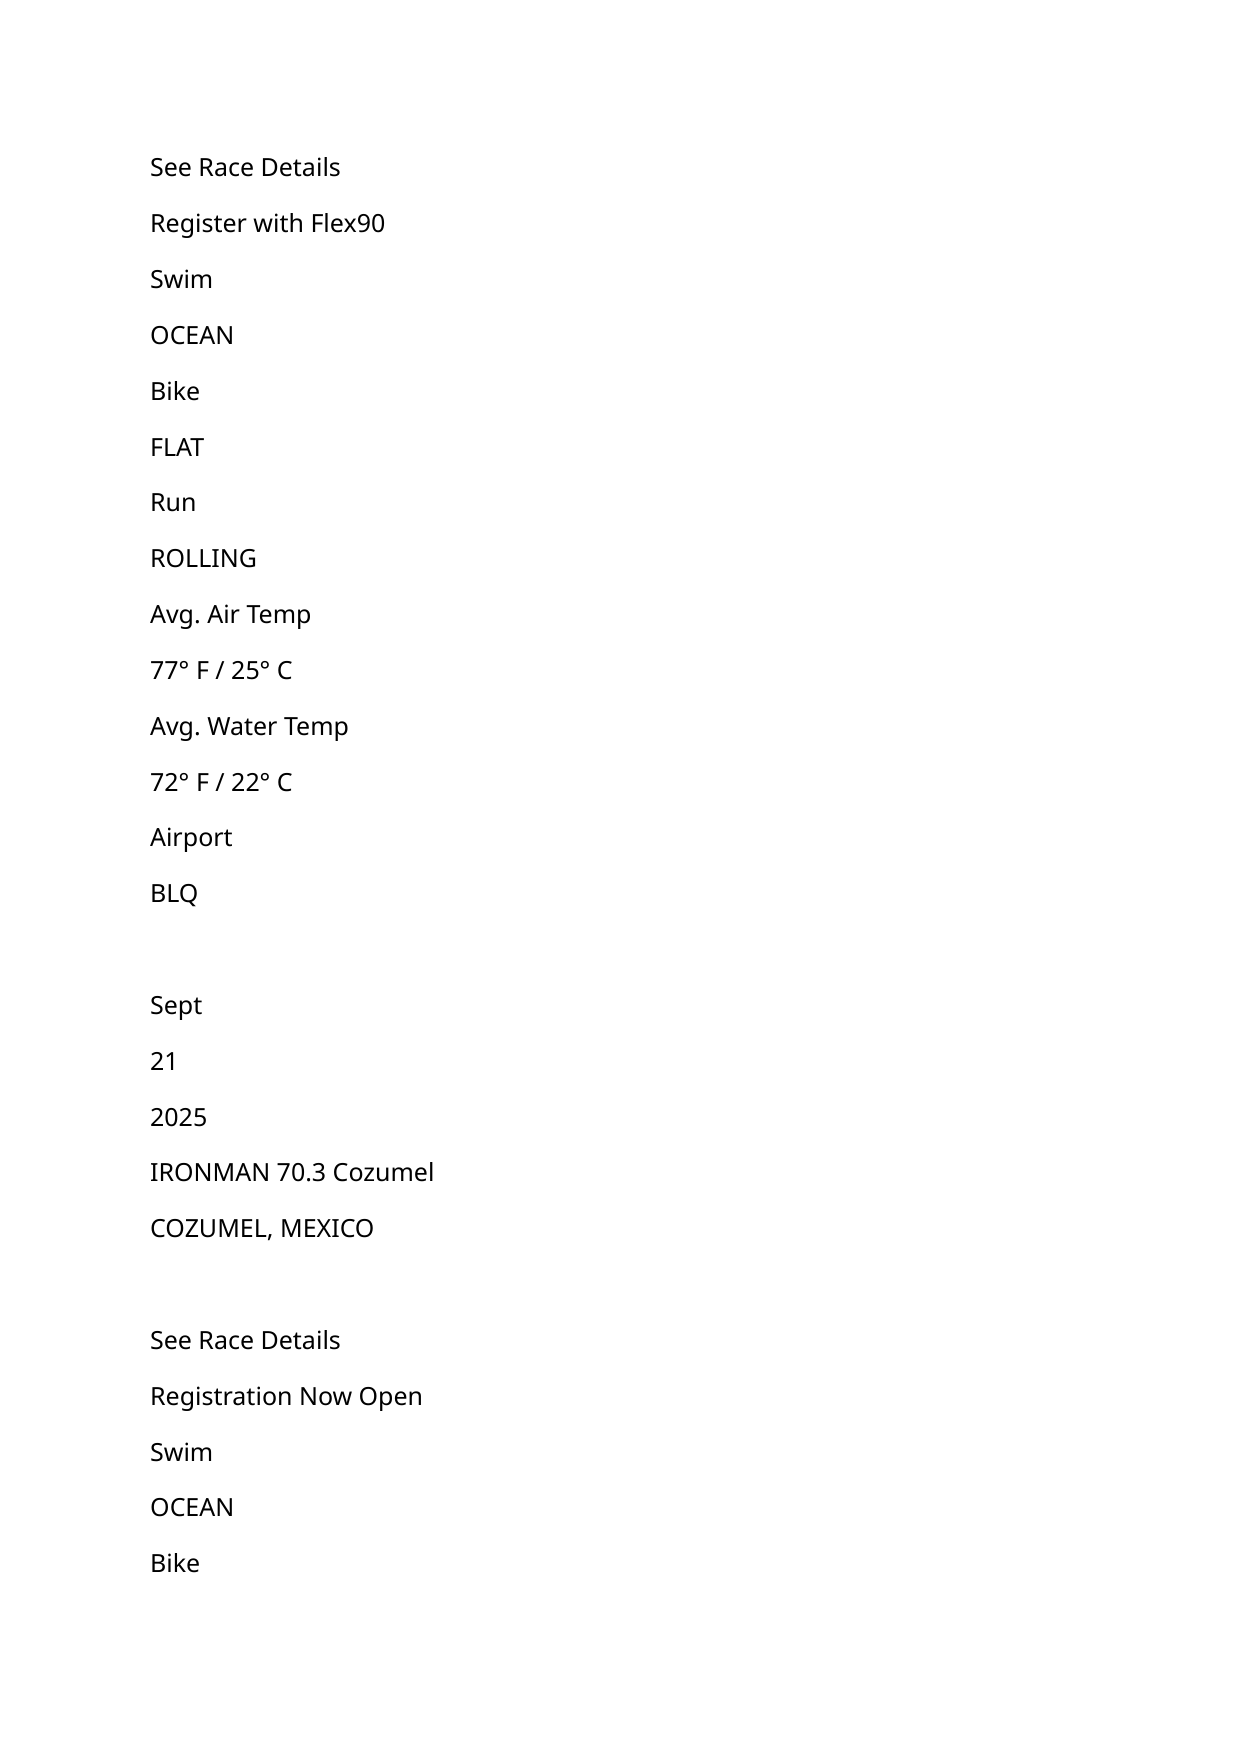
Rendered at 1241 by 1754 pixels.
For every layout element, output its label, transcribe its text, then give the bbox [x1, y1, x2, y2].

text Swim [150, 1434, 1090, 1468]
text 21 [150, 1043, 1090, 1077]
text See Race Details [150, 1322, 1090, 1357]
text Avg. Water Temp [150, 708, 1090, 742]
text OCEAN [150, 317, 1090, 352]
text Avg. Air Temp [150, 597, 1090, 631]
text Register with Flex90 [150, 206, 1090, 240]
text IRONMAN 70.3 Cozumel [150, 1155, 1090, 1189]
text ROLLING [150, 541, 1090, 575]
text 77° F / 25° C [150, 652, 1090, 687]
text Bike [150, 373, 1090, 407]
text 72° F / 22° C [150, 764, 1090, 798]
text 2025 [150, 1099, 1090, 1133]
text Airport [150, 820, 1090, 854]
text BLQ [150, 876, 1090, 910]
text COZUMEL, MEXICO [150, 1211, 1090, 1245]
text Registration Now Open [150, 1378, 1090, 1412]
text Swim [150, 262, 1090, 296]
text Bike [150, 1546, 1090, 1580]
text See Race Details [150, 150, 1090, 184]
text OCEAN [150, 1490, 1090, 1524]
text FLAT [150, 429, 1090, 463]
text Sept [150, 987, 1090, 1022]
text Run [150, 485, 1090, 519]
